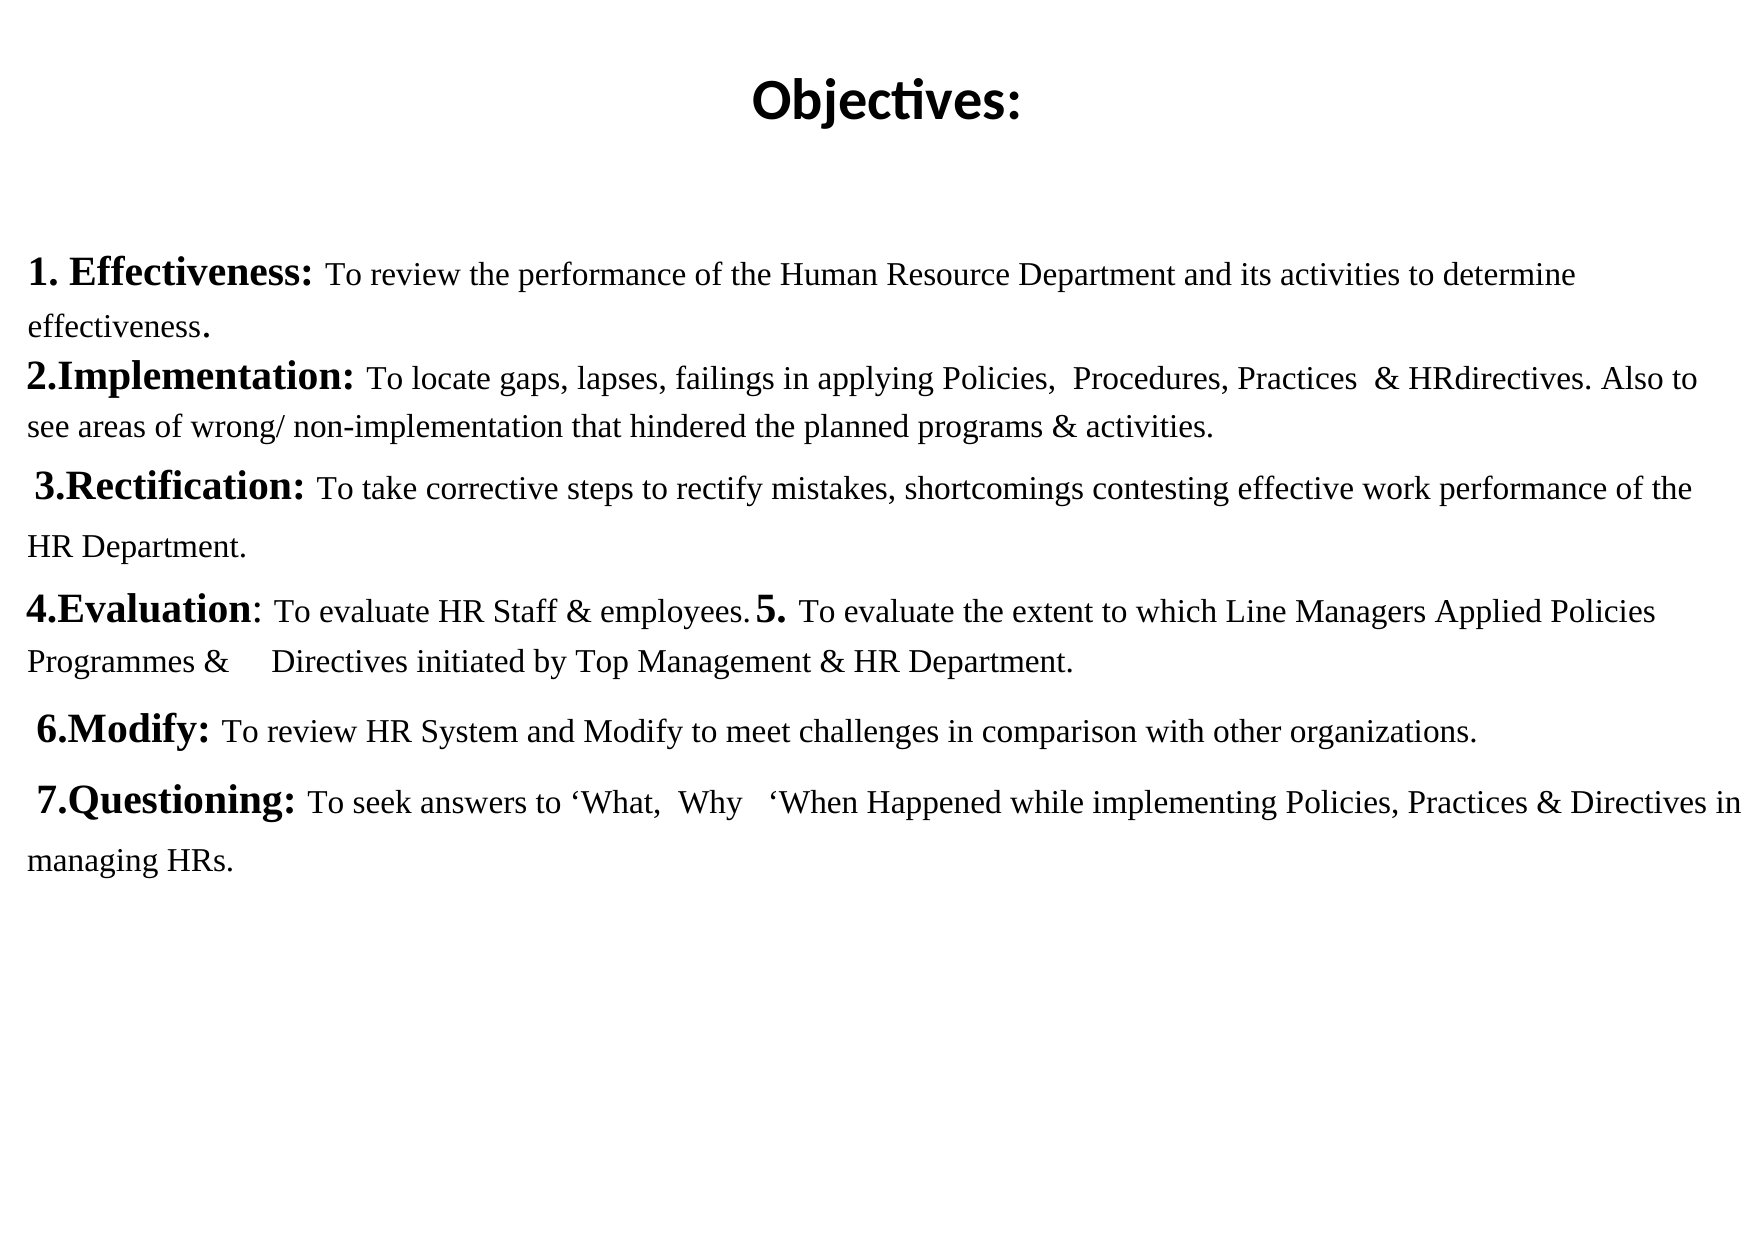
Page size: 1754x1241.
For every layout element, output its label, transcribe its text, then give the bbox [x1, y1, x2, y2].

text Objectives: [30, 63, 1745, 134]
text 3.Rectification: To take corrective steps to rectify mistakes, shortcomings contesting effective work performance of the HR Department. [26, 460, 1745, 566]
text 4.Evaluation: To evaluate HR Staff & employees. 5. To evaluate the extent to which Line Managers Applied Policies Programmes & Directives initiated by Top Management & HR Department. [26, 583, 1705, 681]
text 1. Effectiveness: To review the performance of the Human Resource Department and its activities to determine effectiveness. [27, 247, 1745, 346]
text 6.Modify: To review HR System and Modify to meet challenges in comparison with other organizations. [26, 703, 1745, 751]
text 2.Implementation: To locate gaps, lapses, failings in applying Policies, Procedures, Practices & HRdirectives. Also to see areas of wrong/ non-implementation that hindered the planned programs & activities. [26, 350, 1745, 444]
text 7.Questioning: To seek answers to ‘What, Why ‘When Happened while implementing Policies, Practices & Directives in managing HRs. [26, 775, 1745, 881]
